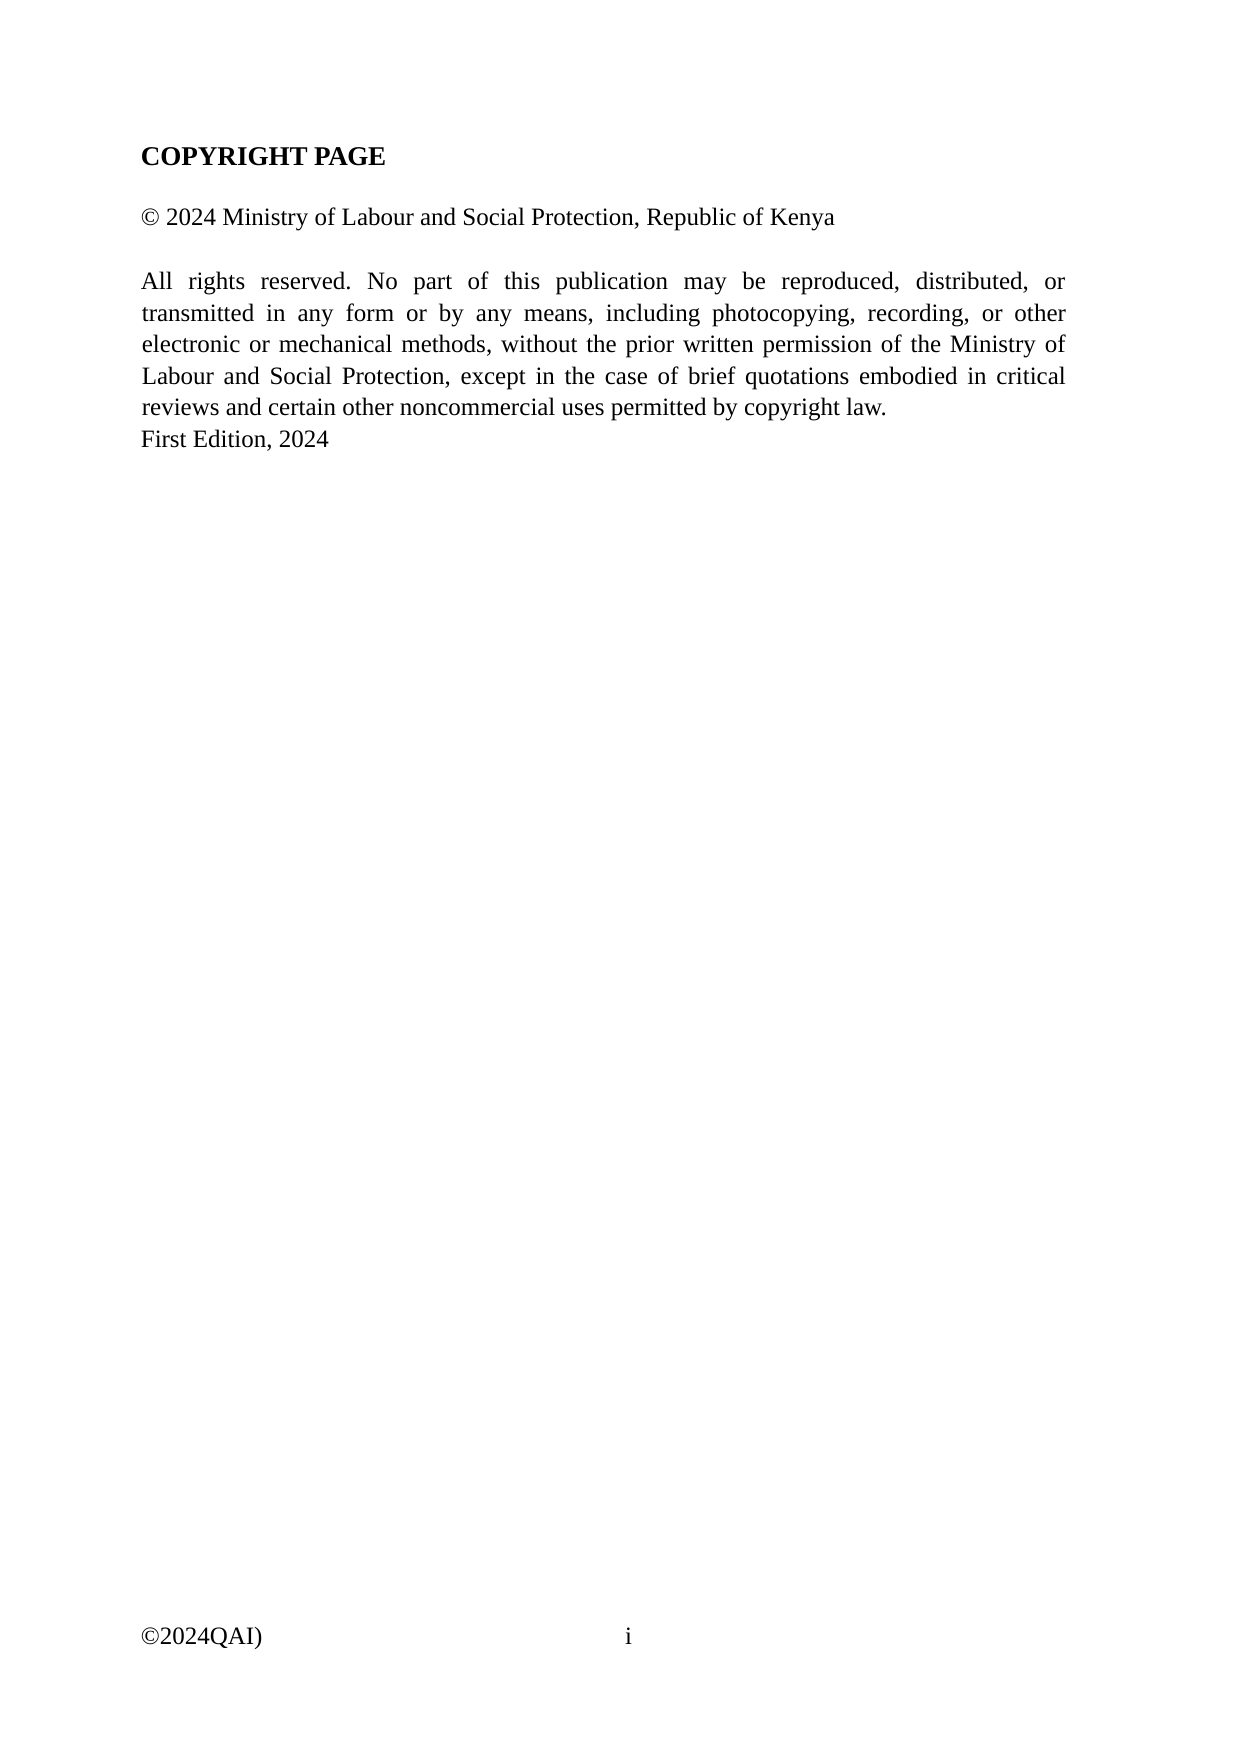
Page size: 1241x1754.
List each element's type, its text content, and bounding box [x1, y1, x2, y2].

text First Edition, 2024 [141, 424, 1067, 453]
text All rights reserved. No part of this publication may be reproduced, distributed, or transmitted in any form or by any means, including photocopying, recording, or other electronic or mechanical methods, without the prior written permission of the Ministry of Labour and Social Protection, except in the case of brief quotations embodied in critical reviews and certain other noncommercial uses permitted by copyright law. [141, 266, 1067, 421]
text © 2024 Ministry of Labour and Social Protection, Republic of Kenya [141, 202, 1067, 231]
subtitle COPYRIGHT PAGE [141, 141, 689, 172]
